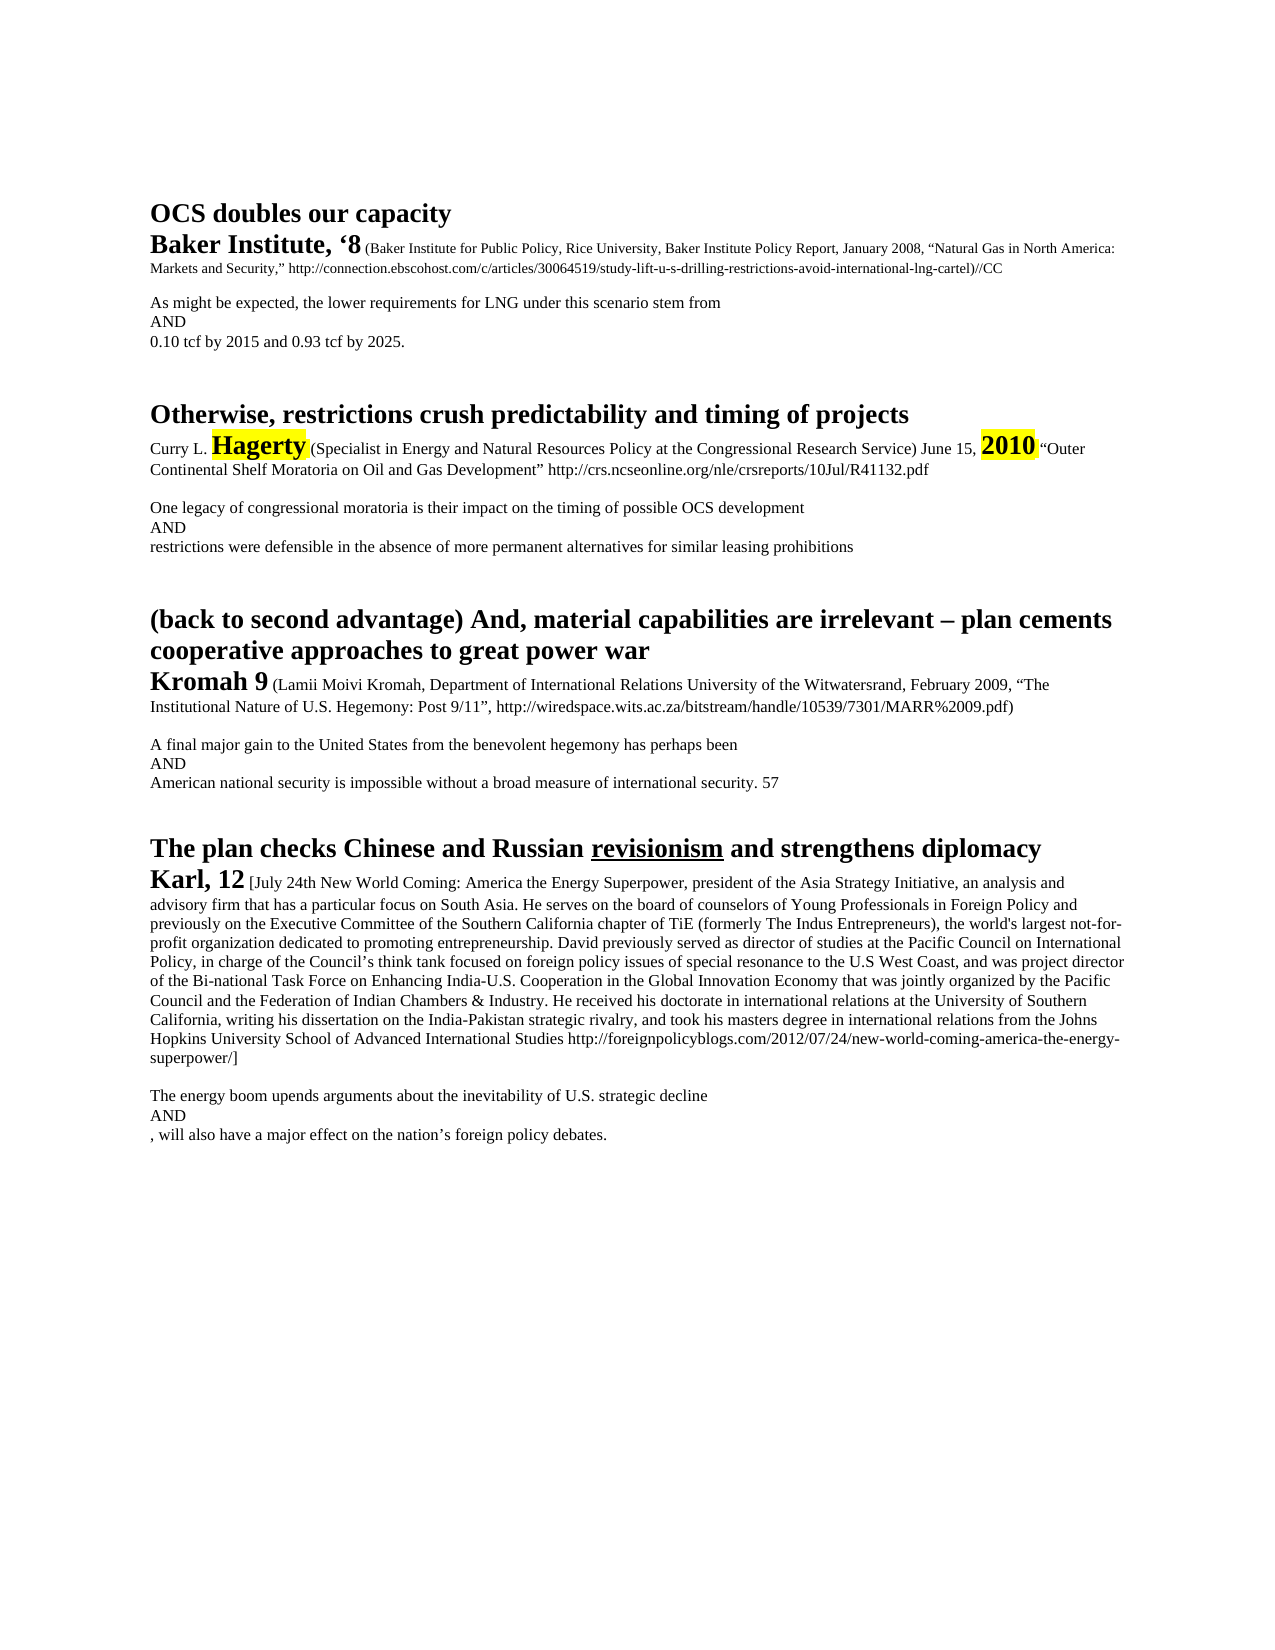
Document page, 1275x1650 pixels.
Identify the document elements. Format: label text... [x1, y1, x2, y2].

text AND [150, 1105, 1125, 1124]
text restrictions were defensible in the absence of more permanent alternatives for similar leasing prohibitions [150, 537, 1125, 556]
text , will also have a major effect on the nation’s foreign policy debates. [150, 1124, 1125, 1144]
text One legacy of congressional moratoria is their impact on the timing of possible OCS development [150, 498, 1125, 517]
subtitle The plan checks Chinese and Russian revisionism and strengthens diplomacy [150, 832, 1125, 863]
text Karl, 12 [July 24th New World Coming: America the Energy Superpower, president of the Asia Strategy Initiative, an analysis and advisory firm that has a particular focus on South Asia. He serves on the board of counselors of Young Professionals in Foreign Policy and previously on the Executive Committee of the Southern California chapter of TiE (formerly The Indus Entrepreneurs), the world's largest not-for-profit organization dedicated to promoting entrepreneurship. David previously served as director of studies at the Pacific Council on International Policy, in charge of the Council’s think tank focused on foreign policy issues of special resonance to the U.S West Coast, and was project director of the Bi-national Task Force on Enhancing India-U.S. Cooperation in the Global Innovation Economy that was jointly organized by the Pacific Council and the Federation of Indian Chambers & Industry. He received his doctorate in international relations at the University of Southern California, writing his dissertation on the India-Pakistan strategic rivalry, and took his masters degree in international relations from the Johns Hopkins University School of Advanced International Studies http://foreignpolicyblogs.com/2012/07/24/new-world-coming-america-the-energy-superpower/] [150, 863, 1125, 1067]
text Kromah 9 (Lamii Moivi Kromah, Department of International Relations University of the Witwatersrand, February 2009, “The Institutional Nature of U.S. Hegemony: Post 9/11”, http://wiredspace.wits.ac.za/bitstream/handle/10539/7301/MARR%2009.pdf) [150, 665, 1125, 716]
text AND [150, 517, 1125, 537]
subtitle Otherwise, restrictions crush predictability and timing of projects [150, 398, 1125, 429]
text AND [150, 754, 1125, 773]
text AND [150, 312, 1125, 331]
subtitle OCS doubles our capacity [150, 197, 1125, 228]
subtitle (back to second advantage) And, material capabilities are irrelevant – plan cements cooperative approaches to great power war [150, 603, 1125, 665]
text American national security is impossible without a broad measure of international security. 57 [150, 773, 1125, 792]
text 0.10 tcf by 2015 and 0.93 tcf by 2025. [150, 331, 1125, 351]
text A final major gain to the United States from the benevolent hegemony has perhaps been [150, 735, 1125, 754]
text Baker Institute, ‘8 (Baker Institute for Public Policy, Rice University, Baker Institute Policy Report, January 2008, “Natural Gas in North America: Markets and Security,” http://connection.ebscohost.com/c/articles/30064519/study-lift-u-s-drilling-restrictions-avoid-international-lng-cartel)//CC [150, 228, 1125, 276]
text As might be expected, the lower requirements for LNG under this scenario stem from [150, 293, 1125, 312]
text The energy boom upends arguments about the inevitability of U.S. strategic decline [150, 1086, 1125, 1105]
text Curry L. Hagerty (Specialist in Energy and Natural Resources Policy at the Congressional Research Service) June 15, 2010 “Outer Continental Shelf Moratoria on Oil and Gas Development” http://crs.ncseonline.org/nle/crsreports/10Jul/R41132.pdf [150, 429, 1125, 479]
